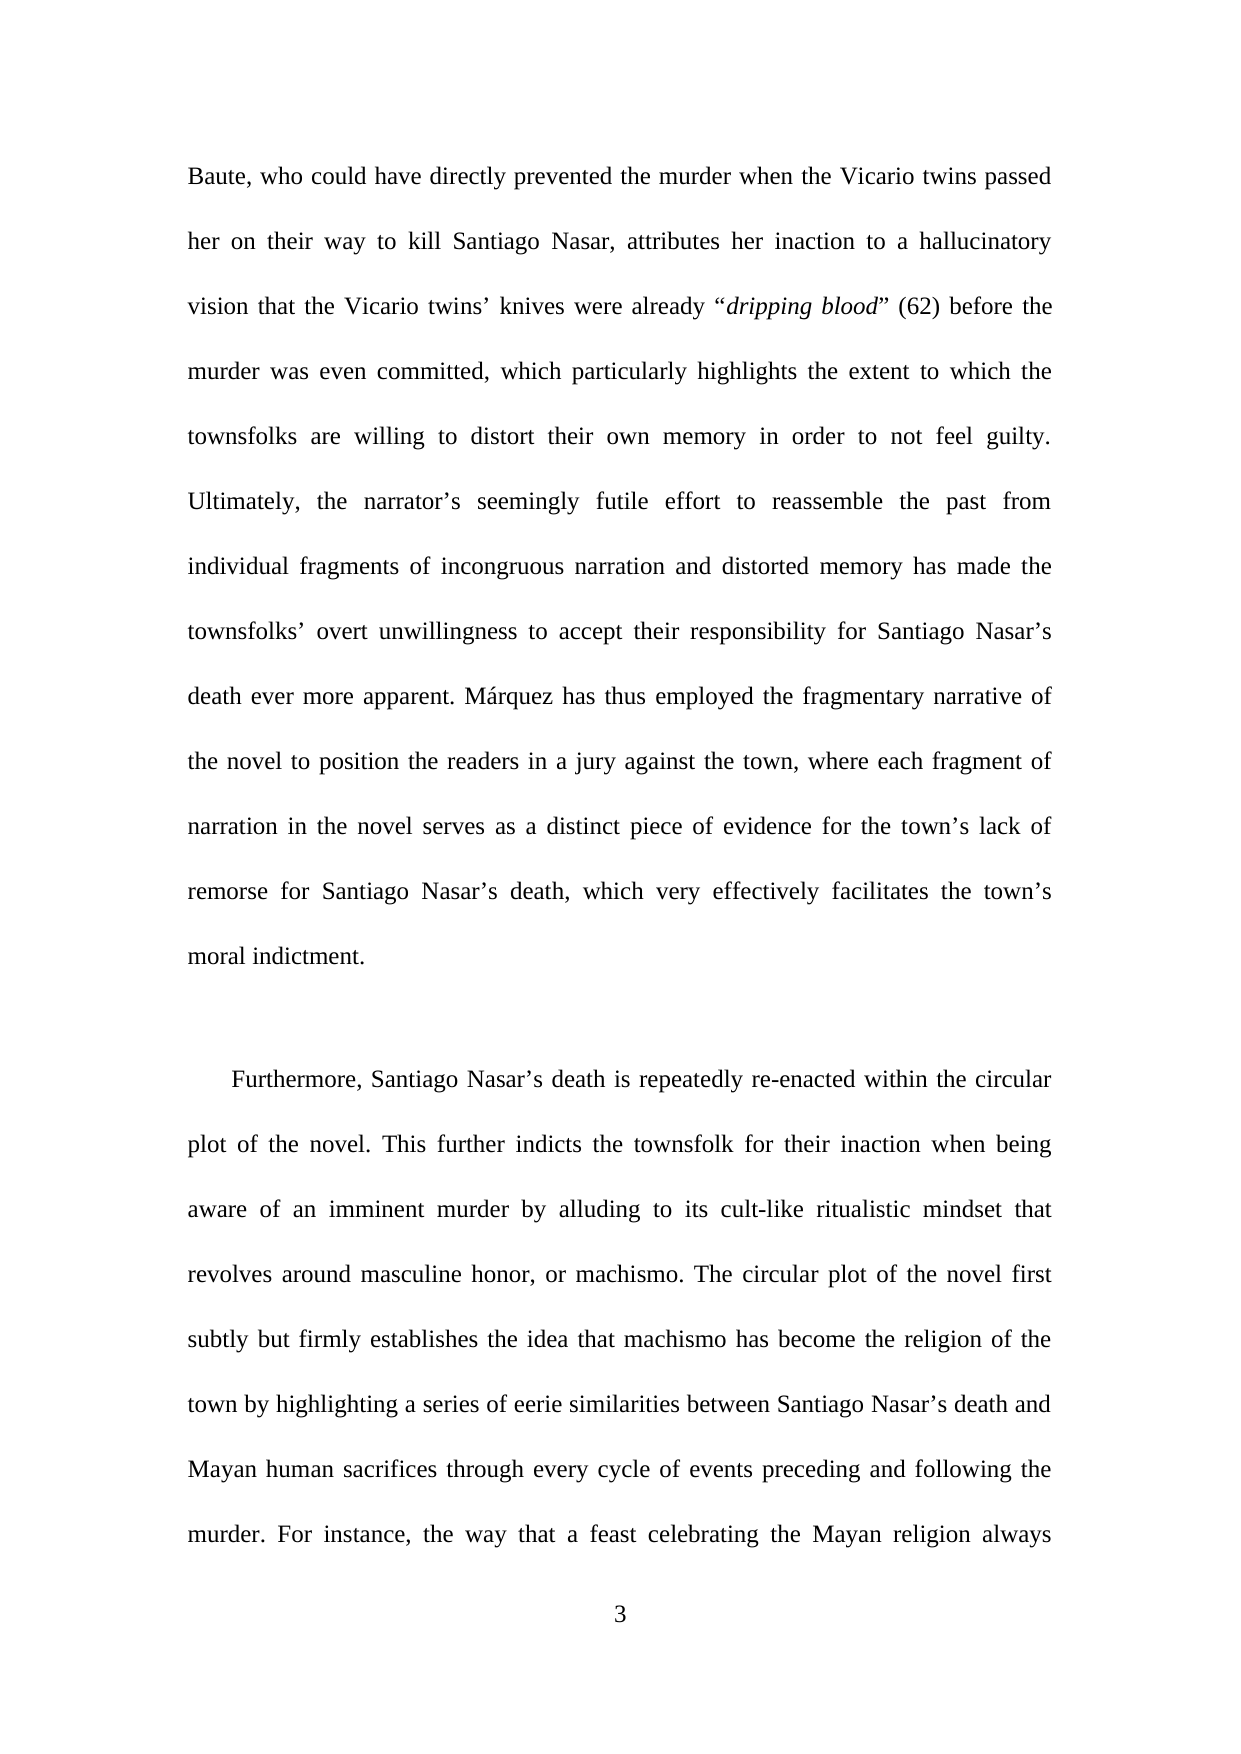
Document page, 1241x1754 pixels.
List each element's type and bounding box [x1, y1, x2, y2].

text [187, 159, 1053, 972]
text [187, 1062, 1053, 1549]
